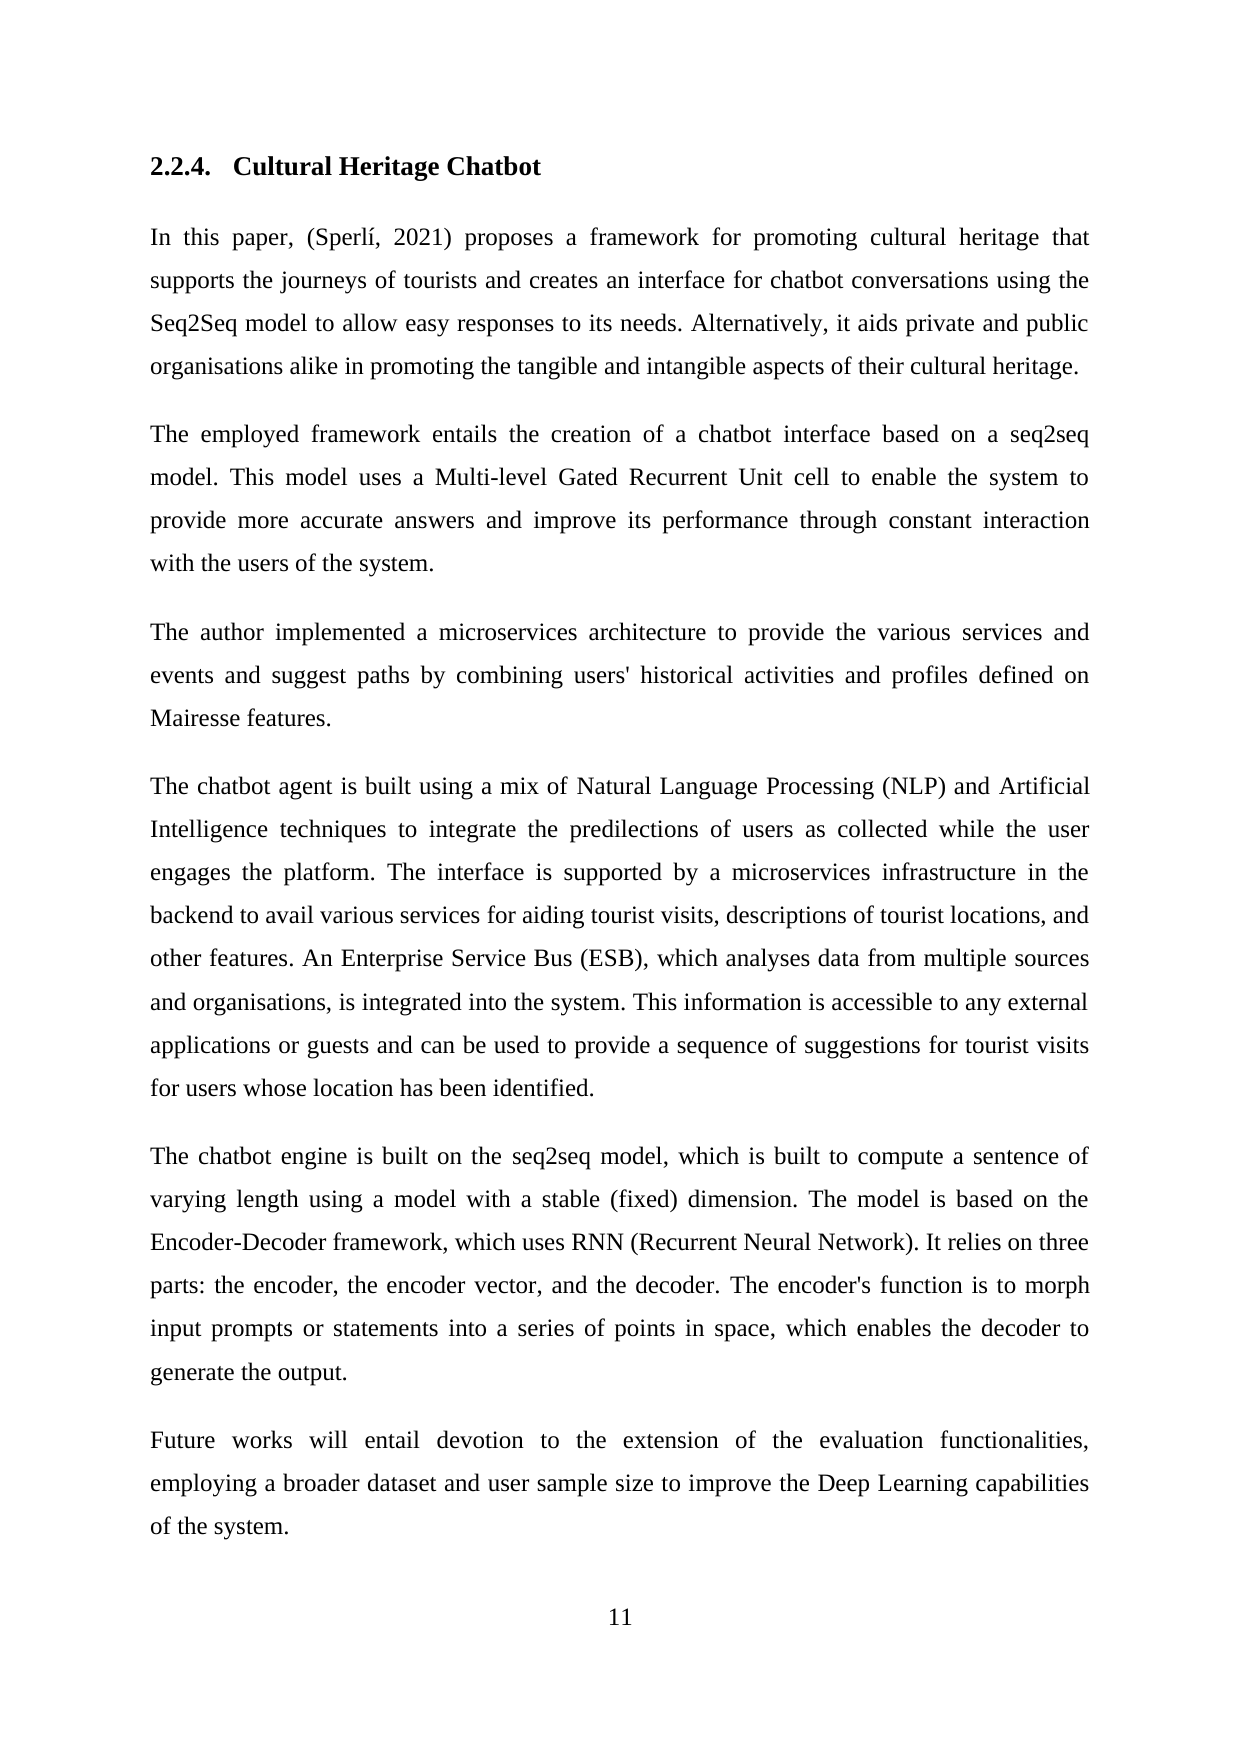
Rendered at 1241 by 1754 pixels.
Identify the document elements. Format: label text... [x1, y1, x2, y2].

text The employed framework entails the creation of a chatbot interface based on a seq2seq model. This model uses a Multi-level Gated Recurrent Unit cell to enable the system to provide more accurate answers and improve its performance through constant interaction with the users of the system. [150, 419, 1090, 577]
text The chatbot engine is built on the seq2seq model, which is built to compute a sentence of varying length using a model with a stable (fixed) dimension. The model is based on the Encoder-Decoder framework, which uses RNN (Recurrent Neural Network). It relies on three parts: the encoder, the encoder vector, and the decoder. The encoder's function is to morph input prompts or statements into a series of points in space, which enables the decoder to generate the output. [150, 1141, 1090, 1385]
text Future works will entail devotion to the extension of the evaluation functionalities, employing a broader dataset and user sample size to improve the Deep Learning capabilities of the system. [150, 1425, 1090, 1540]
text The author implemented a microservices architecture to provide the various services and events and suggest paths by combining users' historical activities and profiles defined on Mairesse features. [150, 617, 1090, 732]
text In this paper, proposes a framework for promoting cultural heritage that supports the journeys of tourists and creates an interface for chatbot conversations using the Seq2Seq model to allow easy responses to its needs. Alternatively, it aids private and public organisations alike in promoting the tangible and intangible aspects of their cultural heritage. [150, 222, 1090, 380]
subtitle Cultural Heritage Chatbot [150, 150, 1090, 181]
text The chatbot agent is built using a mix of Natural Language Processing (NLP) and Artificial Intelligence techniques to integrate the predilections of users as collected while the user engages the platform. The interface is supported by a microservices infrastructure in the backend to avail various services for aiding tourist visits, descriptions of tourist locations, and other features. An Enterprise Service Bus (ESB), which analyses data from multiple sources and organisations, is integrated into the system. This information is accessible to any external applications or guests and can be used to provide a sequence of suggestions for tourist visits for users whose location has been identified. [150, 771, 1090, 1102]
